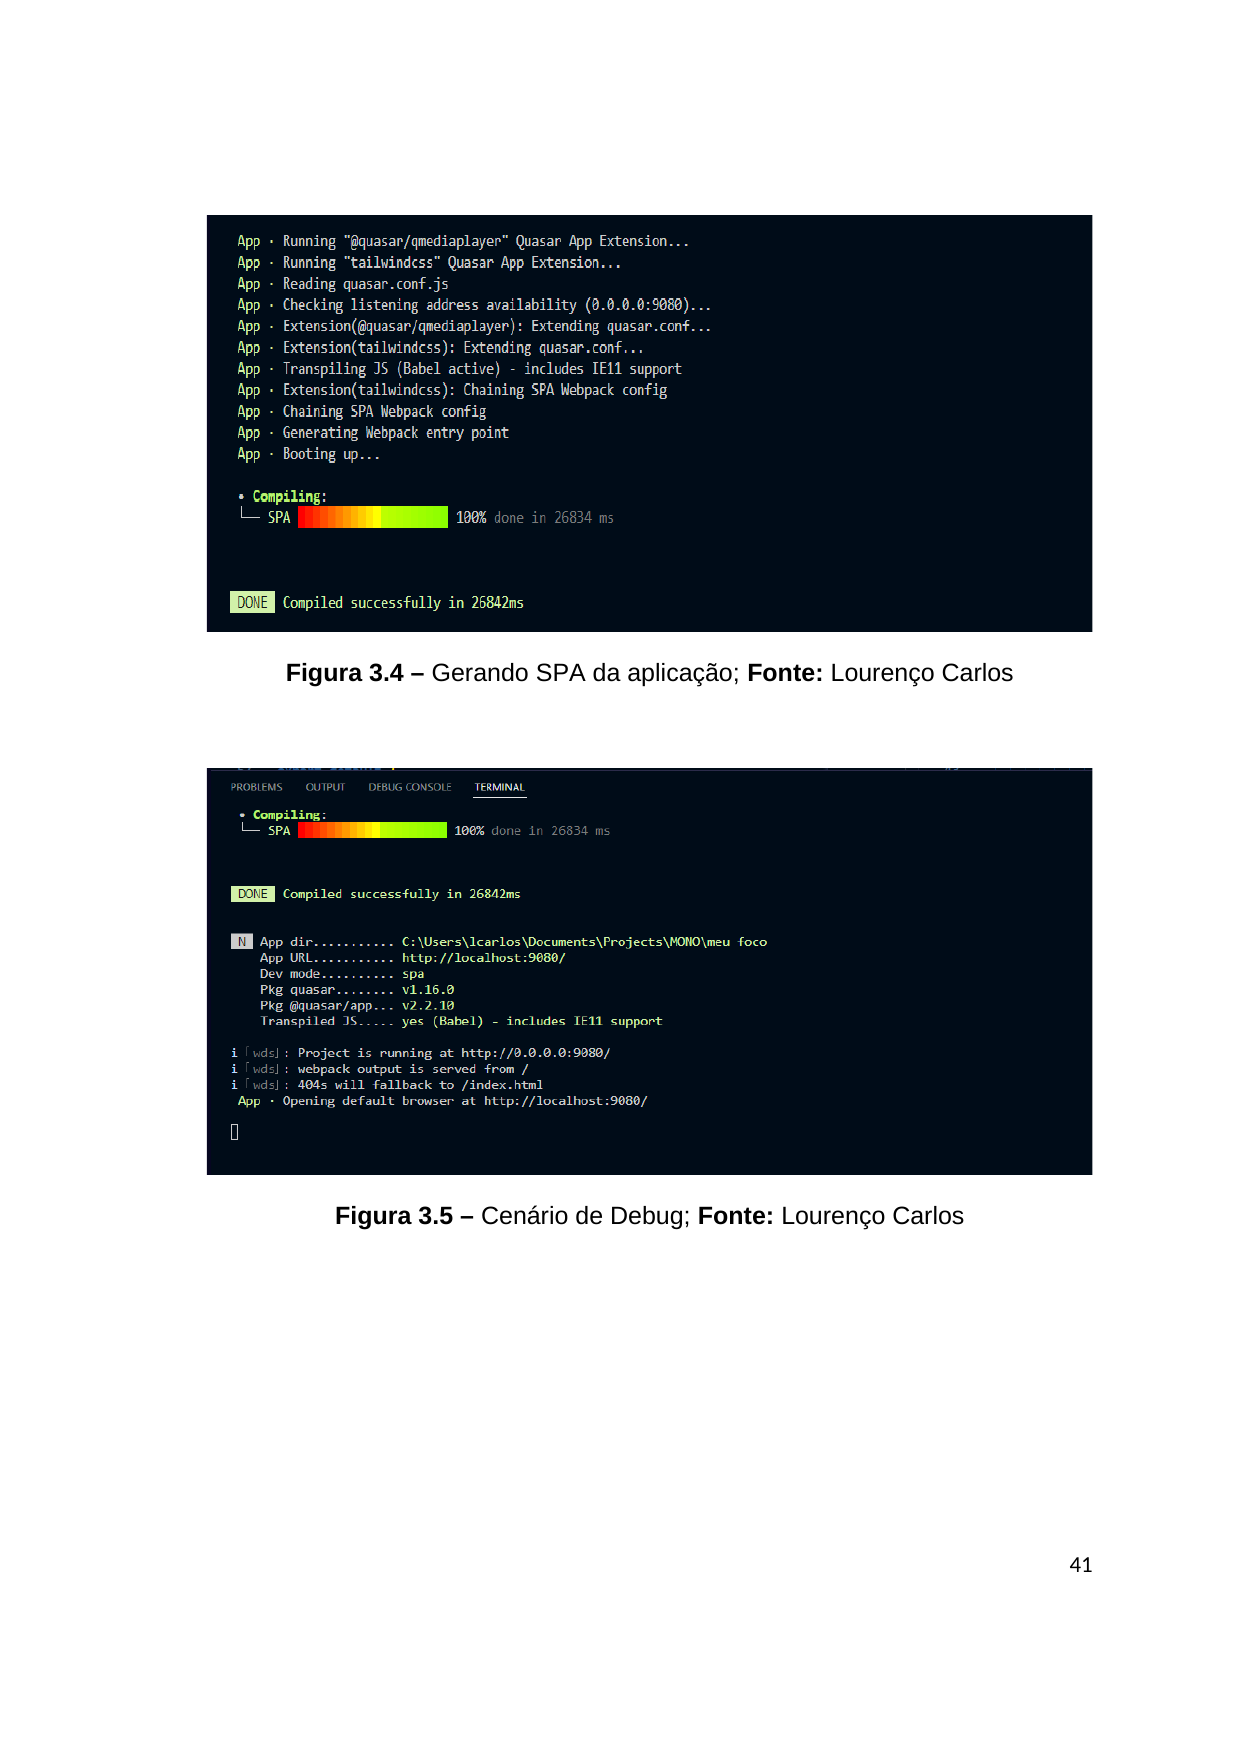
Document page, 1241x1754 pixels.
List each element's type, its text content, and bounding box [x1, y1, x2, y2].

picture [206, 215, 1093, 632]
picture [206, 768, 1093, 1175]
text Figura 3.5 – Cenário de Debug; Fonte: Lourenço Carlos [207, 1201, 1092, 1229]
text Figura 3.4 – Gerando SPA da aplicação; Fonte: Lourenço Carlos [207, 658, 1092, 686]
